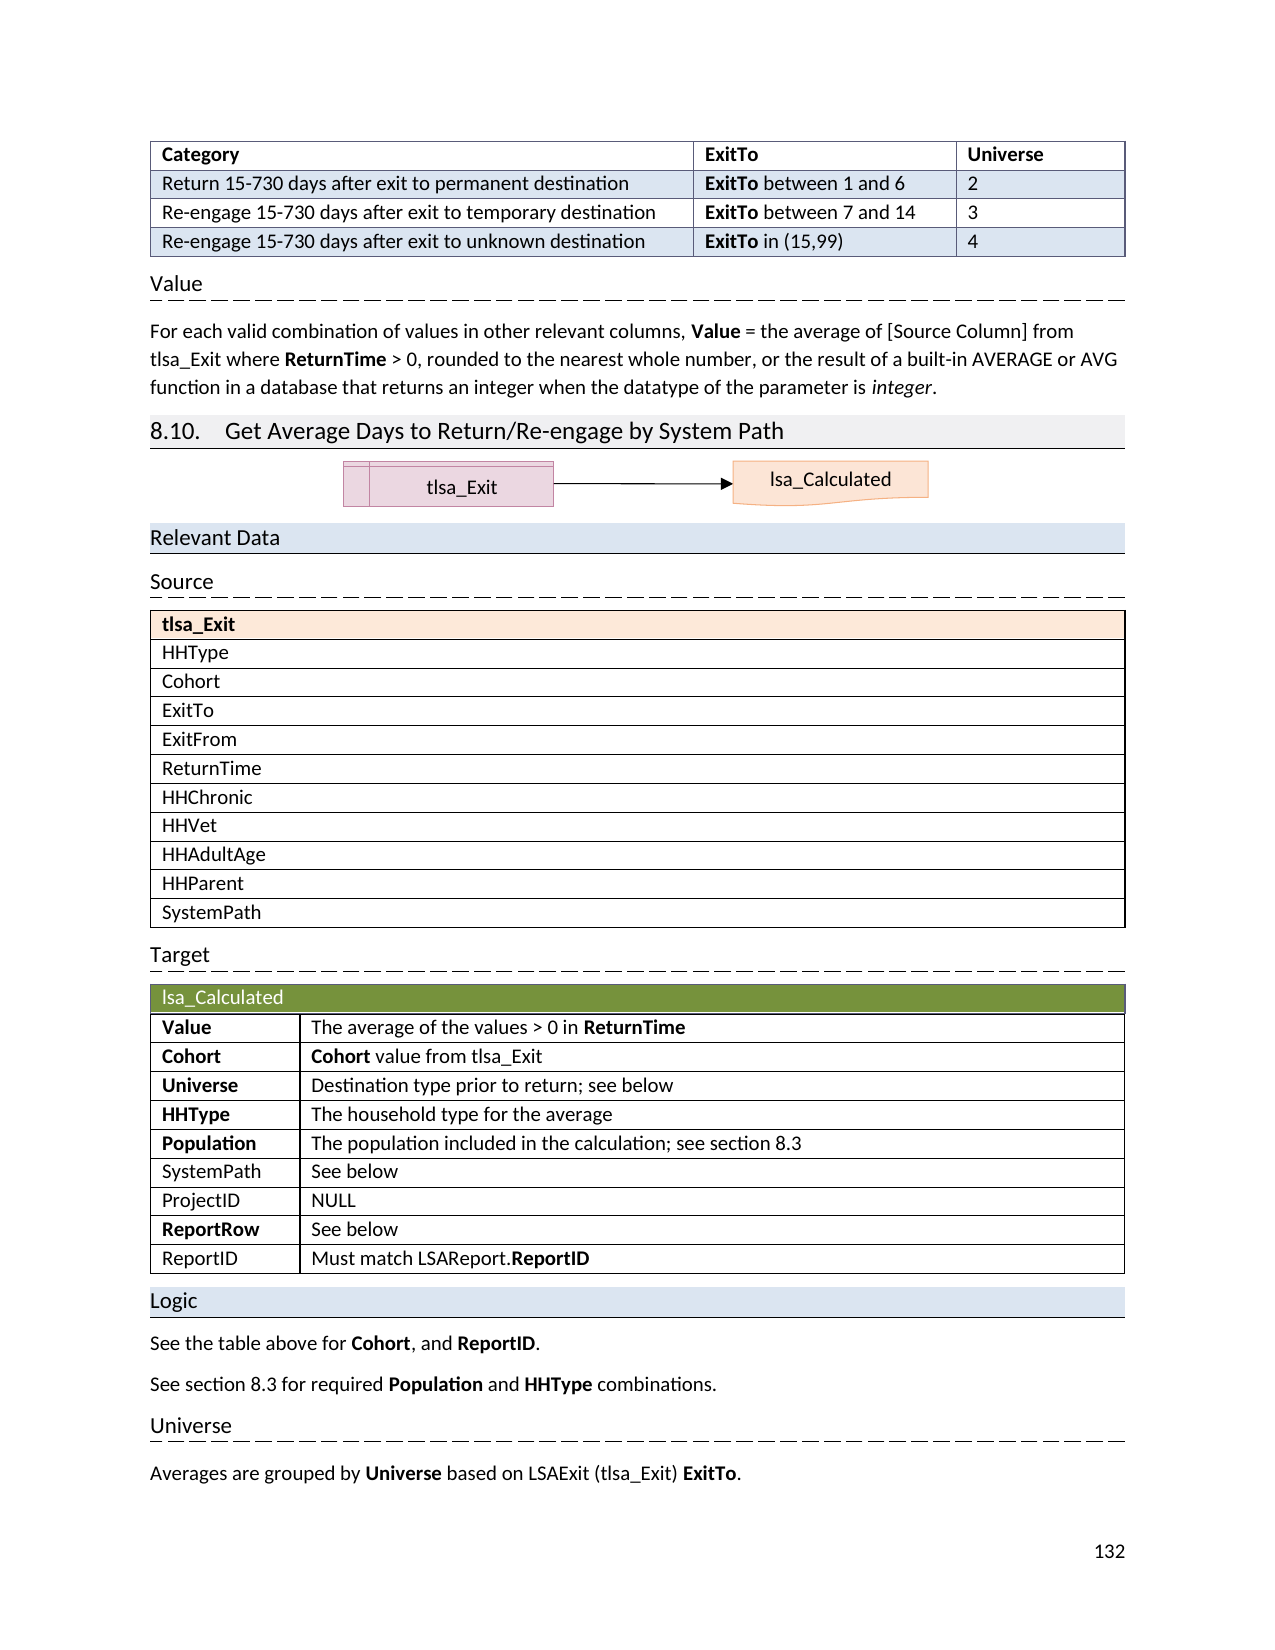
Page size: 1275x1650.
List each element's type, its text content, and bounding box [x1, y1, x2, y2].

subtitle Relevant Data [150, 523, 1125, 553]
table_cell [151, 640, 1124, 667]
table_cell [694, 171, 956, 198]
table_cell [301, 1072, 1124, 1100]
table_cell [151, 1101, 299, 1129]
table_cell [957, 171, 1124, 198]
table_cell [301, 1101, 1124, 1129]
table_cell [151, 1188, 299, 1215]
text See the table above for Cohort, and ReportID. [150, 1330, 1125, 1356]
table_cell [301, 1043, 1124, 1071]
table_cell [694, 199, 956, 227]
subtitle Logic [150, 1287, 1125, 1317]
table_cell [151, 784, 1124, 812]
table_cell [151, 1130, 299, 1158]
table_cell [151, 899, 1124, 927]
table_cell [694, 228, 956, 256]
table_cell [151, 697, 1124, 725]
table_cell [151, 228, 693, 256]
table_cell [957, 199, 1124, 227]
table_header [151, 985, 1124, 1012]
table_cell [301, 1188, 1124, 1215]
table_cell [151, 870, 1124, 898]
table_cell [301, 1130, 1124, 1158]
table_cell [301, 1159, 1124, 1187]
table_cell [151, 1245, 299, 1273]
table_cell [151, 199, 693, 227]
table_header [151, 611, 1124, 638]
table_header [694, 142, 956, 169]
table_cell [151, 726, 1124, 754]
subtitle Source [150, 567, 1125, 598]
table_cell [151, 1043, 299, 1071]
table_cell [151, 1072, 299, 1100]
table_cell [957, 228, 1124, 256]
subtitle Get Average Days to Return/Re-engage by System Path [150, 415, 1125, 448]
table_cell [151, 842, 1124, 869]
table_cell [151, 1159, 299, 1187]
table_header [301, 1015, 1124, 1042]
subtitle Value [150, 269, 1125, 301]
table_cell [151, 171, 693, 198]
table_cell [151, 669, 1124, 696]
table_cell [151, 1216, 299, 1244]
subtitle Universe [150, 1411, 1125, 1442]
text See section 8.3 for required Population and HHType combinations. [150, 1371, 1125, 1396]
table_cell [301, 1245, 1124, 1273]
text For each valid combination of values in other relevant columns, Value = the average of [Source Column] from tlsa_Exit where ReturnTime > 0, rounded to the nearest whole number, or the result of a built-in AVERAGE or AVG function in a database that returns an integer when the datatype of the parameter is integer. [150, 319, 1125, 400]
text Averages are grouped by Universe based on LSAExit (tlsa_Exit) ExitTo. [150, 1460, 1125, 1486]
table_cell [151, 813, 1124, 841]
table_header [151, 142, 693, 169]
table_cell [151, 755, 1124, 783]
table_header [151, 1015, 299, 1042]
subtitle Target [150, 941, 1125, 972]
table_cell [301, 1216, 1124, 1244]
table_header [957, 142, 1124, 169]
